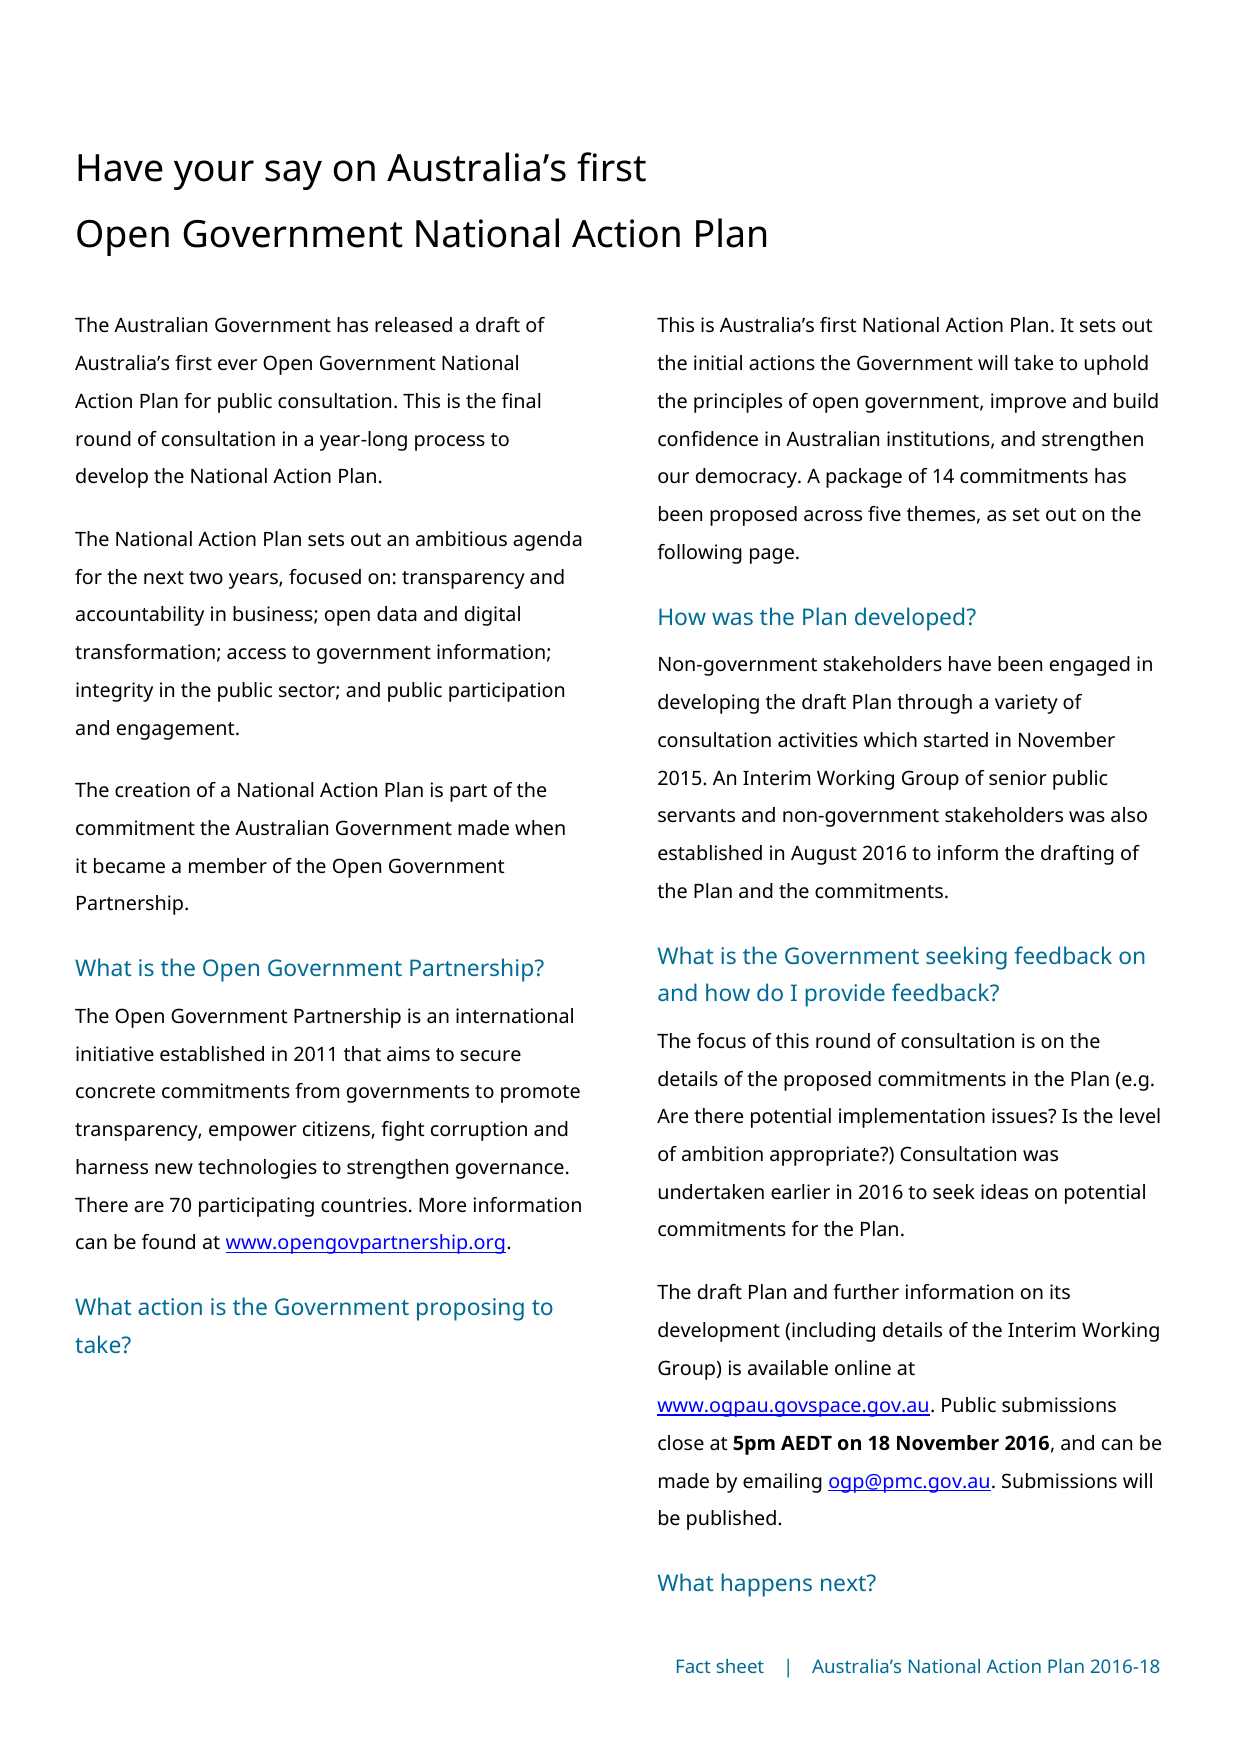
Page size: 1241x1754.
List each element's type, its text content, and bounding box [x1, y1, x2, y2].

text The National Action Plan sets out an ambitious agenda for the next two years, focused on: transparency and accountability in business; open data and digital transformation; access to government information; integrity in the public sector; and public participation and engagement. [75, 525, 583, 741]
text What happens next? [657, 1567, 1165, 1598]
text The creation of a National Action Plan is part of the commitment the Australian Government made when it became a member of the Open Government Partnership. [75, 776, 583, 917]
text The focus of this round of consultation is on the details of the proposed commitments in the Plan (e.g. Are there potential implementation issues? Is the level of ambition appropriate?) Consultation was undertaken earlier in 2016 to seek ideas on potential commitments for the Plan. [657, 1027, 1165, 1243]
text This is Australia’s first National Action Plan. It sets out the initial actions the Government will take to uphold the principles of open government, improve and build confidence in Australian institutions, and strengthen our democracy. A package of 14 commitments has been proposed across five themes, as set out on the following page. [657, 312, 1165, 565]
text What is the Government seeking feedback on and how do I provide feedback? [657, 939, 1165, 1008]
text What action is the Government proposing to take? [75, 1291, 583, 1360]
text The Australian Government has released a draft of Australia’s first ever Open Government National Action Plan for public consultation. This is the final round of consultation in a year-long process to develop the National Action Plan. [75, 312, 583, 489]
text How was the Plan developed? [657, 601, 1165, 632]
text Non-government stakeholders have been engaged in developing the draft Plan through a variety of consultation activities which started in November 2015. An Interim Working Group of senior public servants and non-government stakeholders was also established in August 2016 to inform the drafting of the Plan and the commitments. [657, 651, 1165, 904]
text The Open Government Partnership is an international initiative established in 2011 that aims to secure concrete commitments from governments to promote transparency, empower citizens, fight corruption and harness new technologies to strengthen governance. There are 70 participating countries. More information can be found at www.opengovpartnership.org. [75, 1002, 583, 1256]
subtitle Have your say on Australia’s first Open Government National Action Plan [75, 141, 1165, 259]
text The draft Plan and further information on its development (including details of the Interim Working Group) is available online at www.ogpau.govspace.gov.au. Public submissions close at 5pm AEDT on 18 November 2016, and can be made by emailing ogp@pmc.gov.au. Submissions will be published. [657, 1278, 1165, 1532]
text What is the Open Government Partnership? [75, 952, 583, 983]
